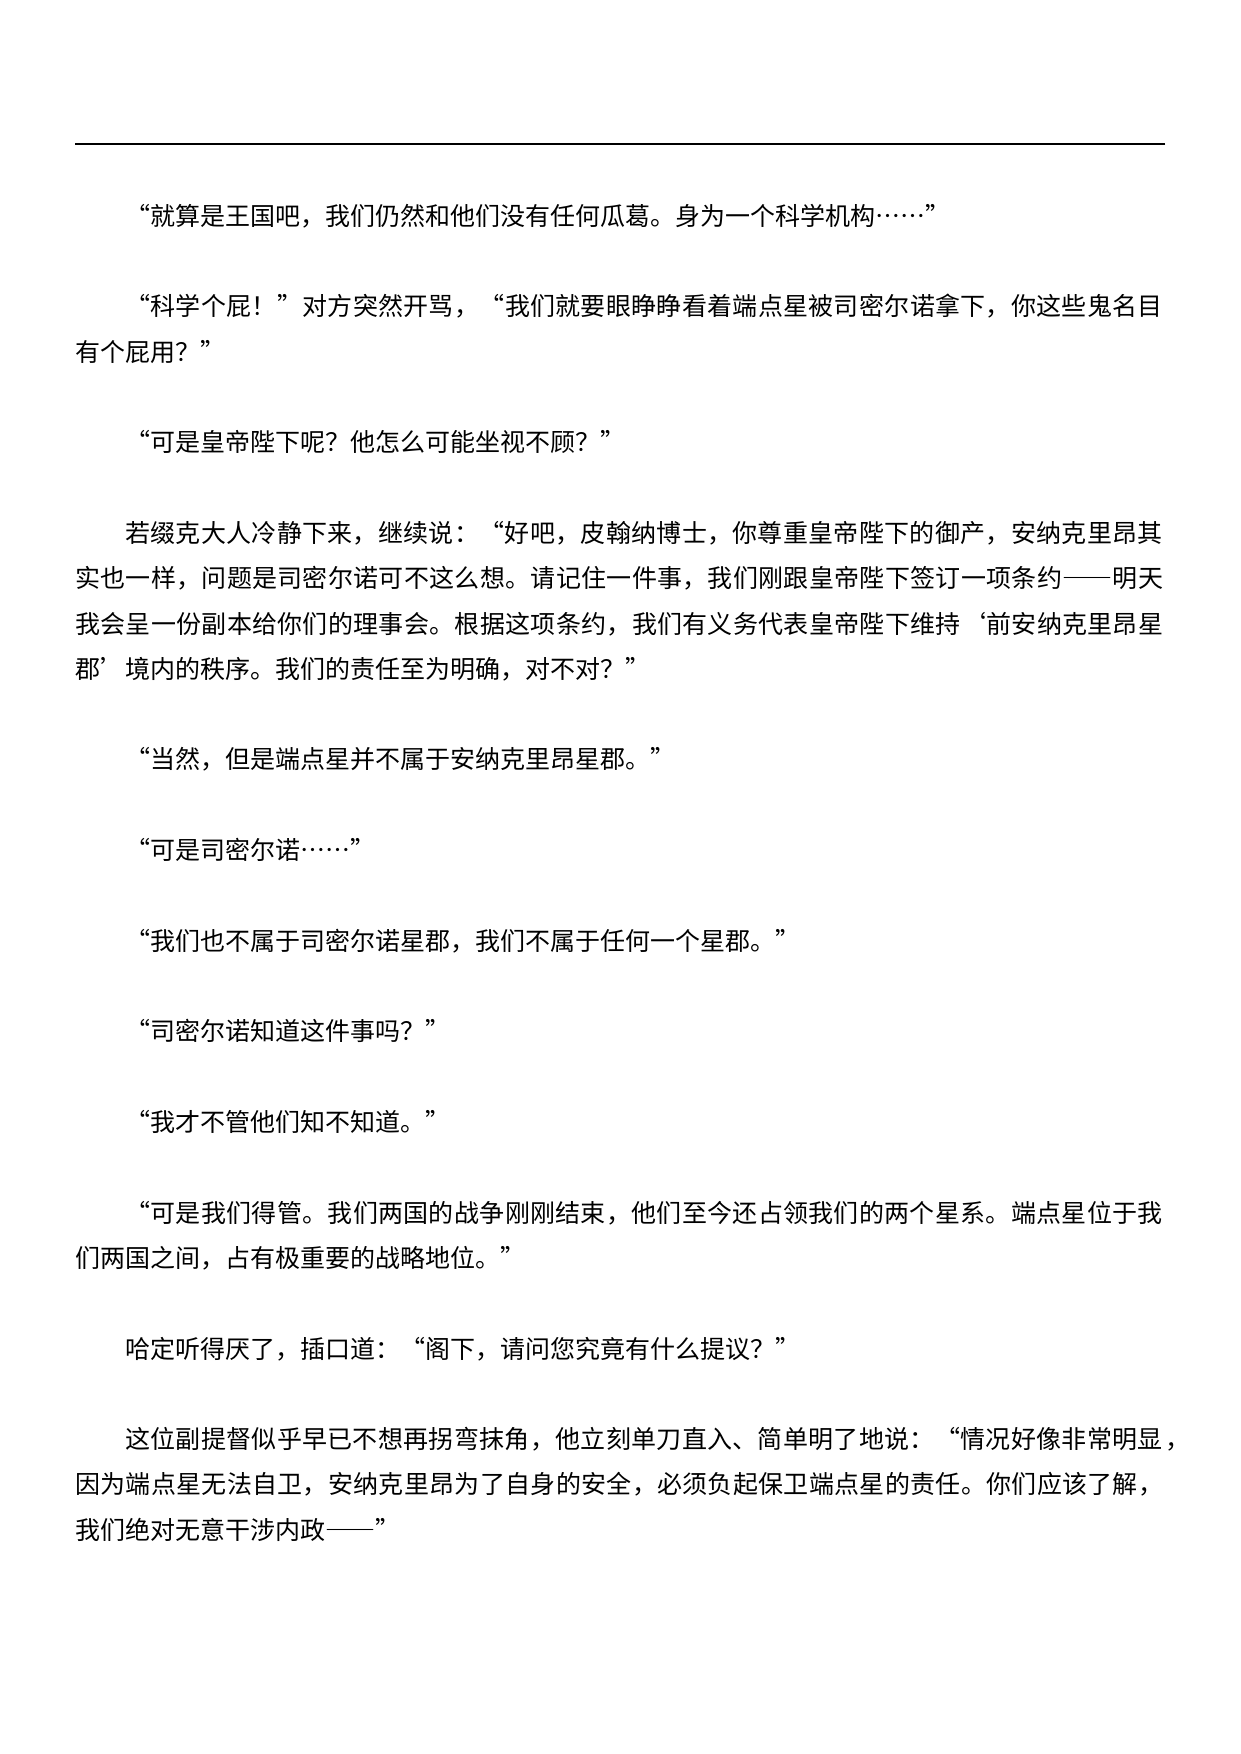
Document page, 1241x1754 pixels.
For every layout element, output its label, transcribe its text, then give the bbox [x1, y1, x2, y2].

text 若缀克大人冷静下来，继续说：“好吧，皮翰纳博士，你尊重皇帝陛下的御产，安纳克里昂其实也一样，问题是司密尔诺可不这么想。请记住一件事，我们刚跟皇帝陛下签订一项条约——明天我会呈一份副本给你们的理事会。根据这项条约，我们有义务代表皇帝陛下维持‘前安纳克里昂星郡’境内的秩序。我们的责任至为明确，对不对？” [75, 509, 1165, 690]
text 哈定听得厌了，插口道：“阁下，请问您究竟有什么提议？” [75, 1324, 1165, 1370]
text “我们也不属于司密尔诺星郡，我们不属于任何一个星郡。” [75, 917, 1165, 962]
text “我才不管他们知不知道。” [75, 1098, 1165, 1143]
text “司密尔诺知道这件事吗？” [75, 1007, 1165, 1053]
text “可是司密尔诺……” [75, 826, 1165, 871]
text “就算是王国吧，我们仍然和他们没有任何瓜葛。身为一个科学机构……” [75, 192, 1165, 237]
text “可是皇帝陛下呢？他怎么可能坐视不顾？” [75, 418, 1165, 464]
text 这位副提督似乎早已不想再拐弯抹角，他立刻单刀直入、简单明了地说：“情况好像非常明显，因为端点星无法自卫，安纳克里昂为了自身的安全，必须负起保卫端点星的责任。你们应该了解，我们绝对无意干涉内政——” [75, 1415, 1165, 1551]
text “可是我们得管。我们两国的战争刚刚结束，他们至今还占领我们的两个星系。端点星位于我们两国之间，占有极重要的战略地位。” [75, 1189, 1165, 1279]
text “科学个屁！”对方突然开骂，“我们就要眼睁睁看着端点星被司密尔诺拿下，你这些鬼名目有个屁用？” [75, 282, 1165, 373]
text “当然，但是端点星并不属于安纳克里昂星郡。” [75, 736, 1165, 781]
